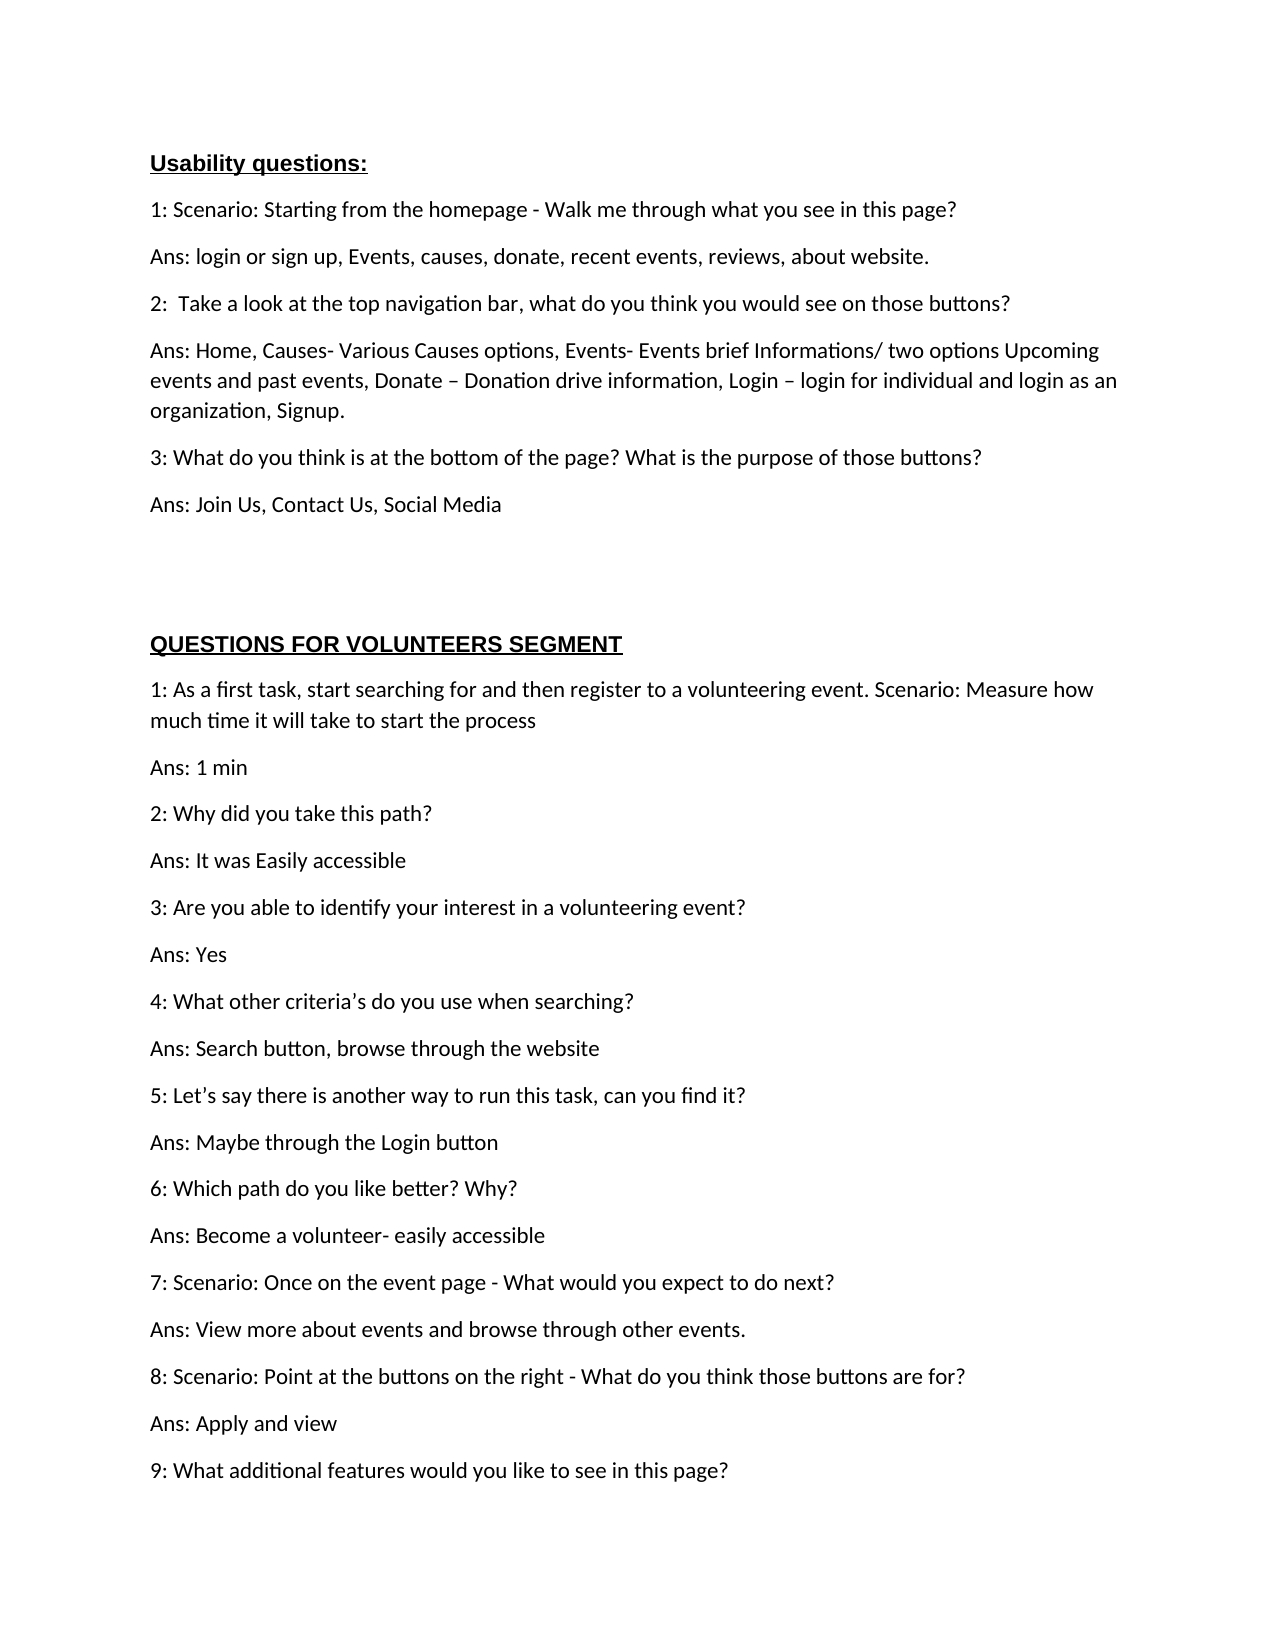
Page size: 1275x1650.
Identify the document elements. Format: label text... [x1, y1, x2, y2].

text Ans: View more about events and browse through other events. [150, 1315, 1125, 1343]
text 3: Are you able to identify your interest in a volunteering event? [150, 893, 1125, 921]
text Ans: Apply and view [150, 1409, 1125, 1437]
text 7: Scenario: Once on the event page - What would you expect to do next? [150, 1268, 1125, 1296]
text Ans: Yes [150, 940, 1125, 968]
text QUESTIONS FOR VOLUNTEERS SEGMENT [150, 631, 1125, 657]
text Ans: Home, Causes- Various Causes options, Events- Events brief Informations/ two options Upcoming events and past events, Donate – Donation drive information, Login – login for individual and login as an organization, Signup. [150, 336, 1125, 424]
text Usability questions: [150, 150, 1125, 176]
text 2: Take a look at the top navigation bar, what do you think you would see on those buttons? [150, 289, 1125, 317]
text 1: Scenario: Starting from the homepage - Walk me through what you see in this page? [150, 195, 1125, 223]
text 8: Scenario: Point at the buttons on the right - What do you think those buttons are for? [150, 1362, 1125, 1390]
text 5: Let’s say there is another way to run this task, can you find it? [150, 1081, 1125, 1109]
text Ans: Search button, browse through the website [150, 1034, 1125, 1062]
text Ans: It was Easily accessible [150, 846, 1125, 874]
text Ans: Join Us, Contact Us, Social Media [150, 490, 1125, 518]
text Ans: Become a volunteer- easily accessible [150, 1221, 1125, 1249]
text Ans: login or sign up, Events, causes, donate, recent events, reviews, about website. [150, 242, 1125, 270]
text 1: As a first task, start searching for and then register to a volunteering event. Scenario: Measure how much time it will take to start the process [150, 676, 1125, 734]
text 9: What additional features would you like to see in this page? [150, 1456, 1125, 1484]
text 2: Why did you take this path? [150, 799, 1125, 828]
text 6: Which path do you like better? Why? [150, 1174, 1125, 1203]
text 4: What other criteria’s do you use when searching? [150, 987, 1125, 1015]
text Ans: 1 min [150, 753, 1125, 781]
text 3: What do you think is at the bottom of the page? What is the purpose of those buttons? [150, 443, 1125, 471]
text Ans: Maybe through the Login button [150, 1128, 1125, 1156]
